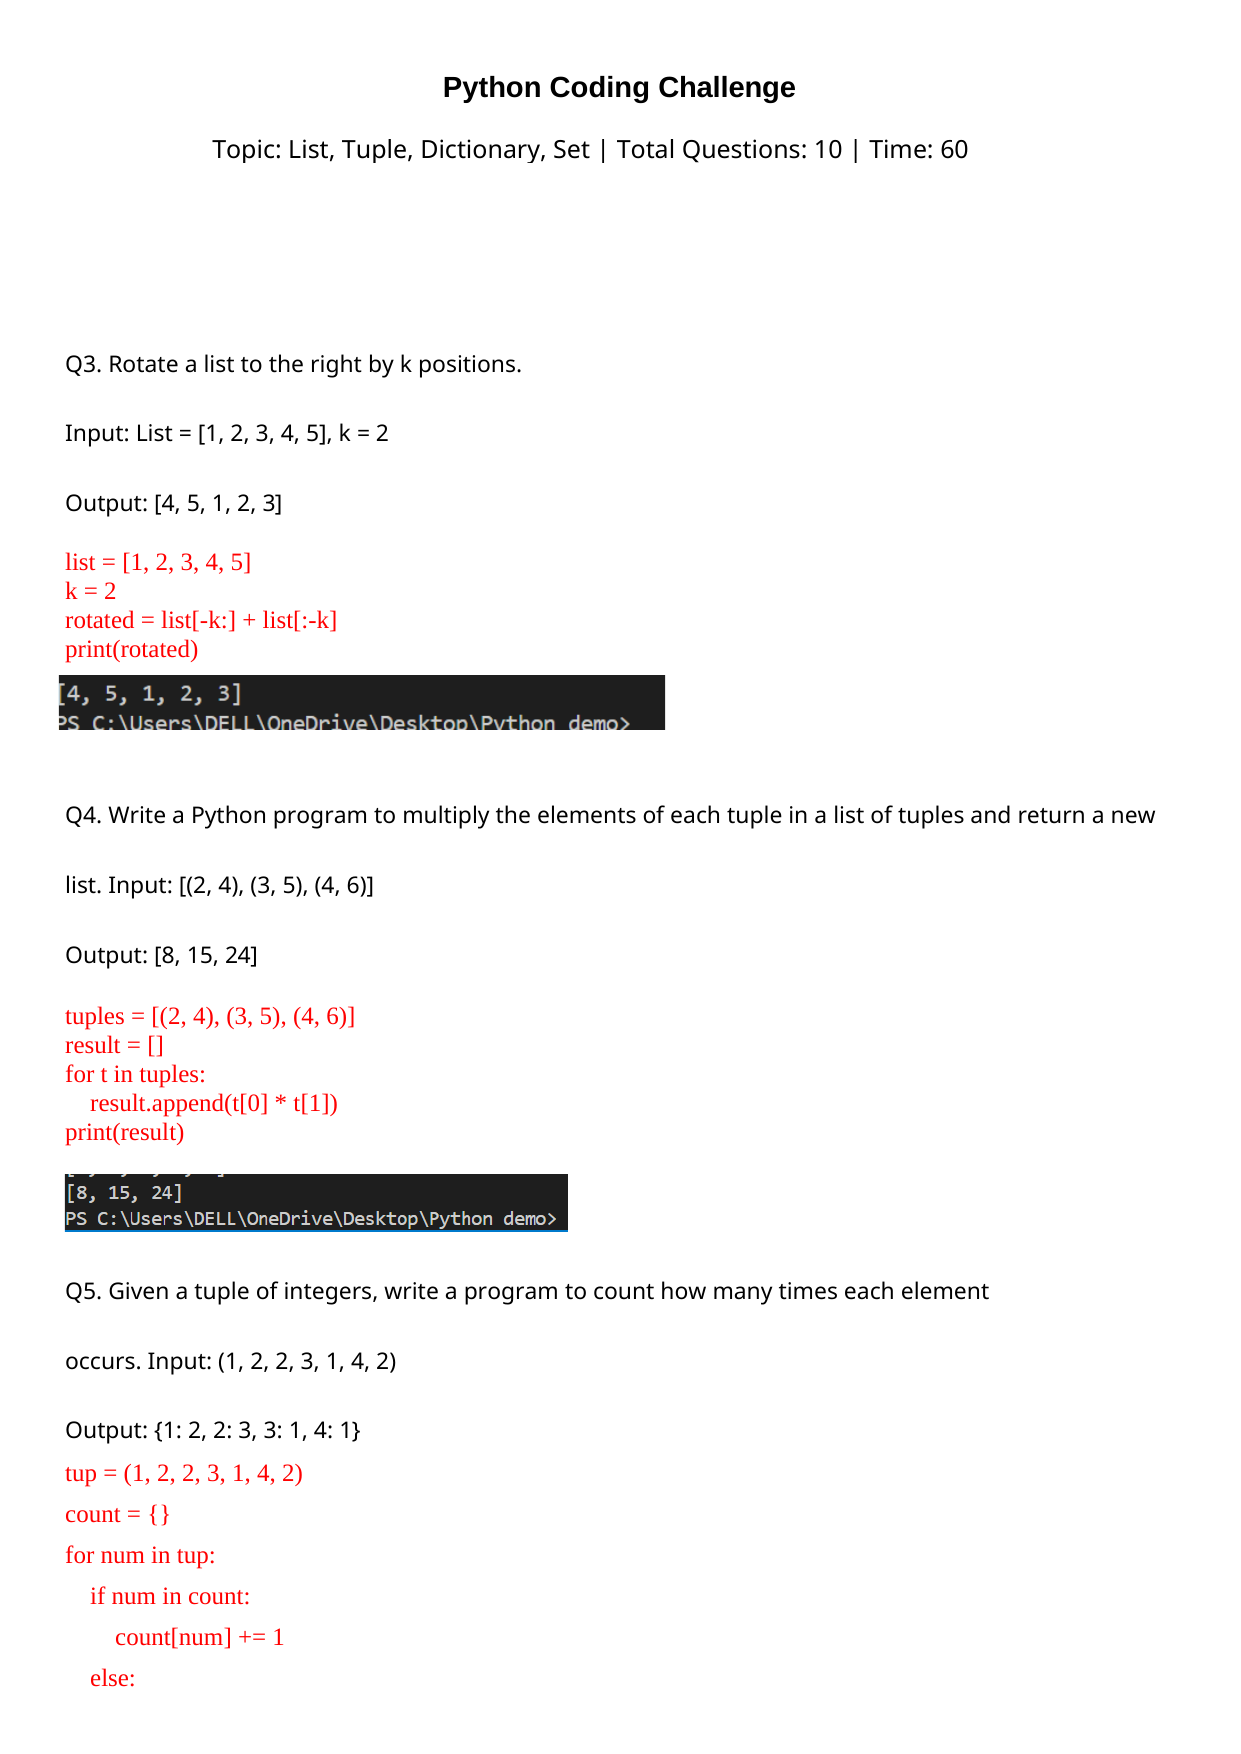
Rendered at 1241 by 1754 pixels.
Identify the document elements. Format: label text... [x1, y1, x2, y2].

text tup = (1, 2, 2, 3, 1, 4, 2) [65, 1458, 1181, 1487]
text count = {} [65, 1499, 1181, 1528]
text result.append(t[0] * t[1]) [65, 1088, 1181, 1117]
text if num in count: [65, 1581, 1181, 1610]
text Output: [8, 15, 24] [65, 938, 1181, 970]
text Output: {1: 2, 2: 3, 3: 1, 4: 1} [65, 1414, 1181, 1446]
text rotated = list[-k:] + list[:-k] [65, 605, 1181, 634]
picture [64, 1174, 568, 1232]
text result = [] [65, 1030, 1181, 1059]
text tuples = [(2, 4), (3, 5), (4, 6)] [65, 1001, 1181, 1030]
text Q3. Rotate a list to the right by k positions. Input: List = [1, 2, 3, 4, 5], k = 2 [65, 348, 524, 449]
text k = 2 [65, 576, 1181, 605]
text for t in tuples: [65, 1059, 1181, 1088]
text Output: [4, 5, 1, 2, 3] [65, 487, 1181, 518]
text list = [1, 2, 3, 4, 5] [65, 547, 1181, 576]
picture [58, 675, 666, 730]
text else: [65, 1663, 1181, 1692]
text count[num] += 1 [65, 1622, 1181, 1651]
text Q5. Given a tuple of integers, write a program to count how many times each element occurs. Input: (1, 2, 2, 3, 1, 4, 2) [65, 1275, 1046, 1376]
text for num in tup: [65, 1540, 1181, 1569]
text print(rotated) [65, 634, 1181, 663]
text Q4. Write a Python program to multiply the elements of each tuple in a list of tuples and return a new list. Input: [(2, 4), (3, 5), (4, 6)] [65, 799, 1175, 900]
text print(result) [65, 1117, 1181, 1145]
